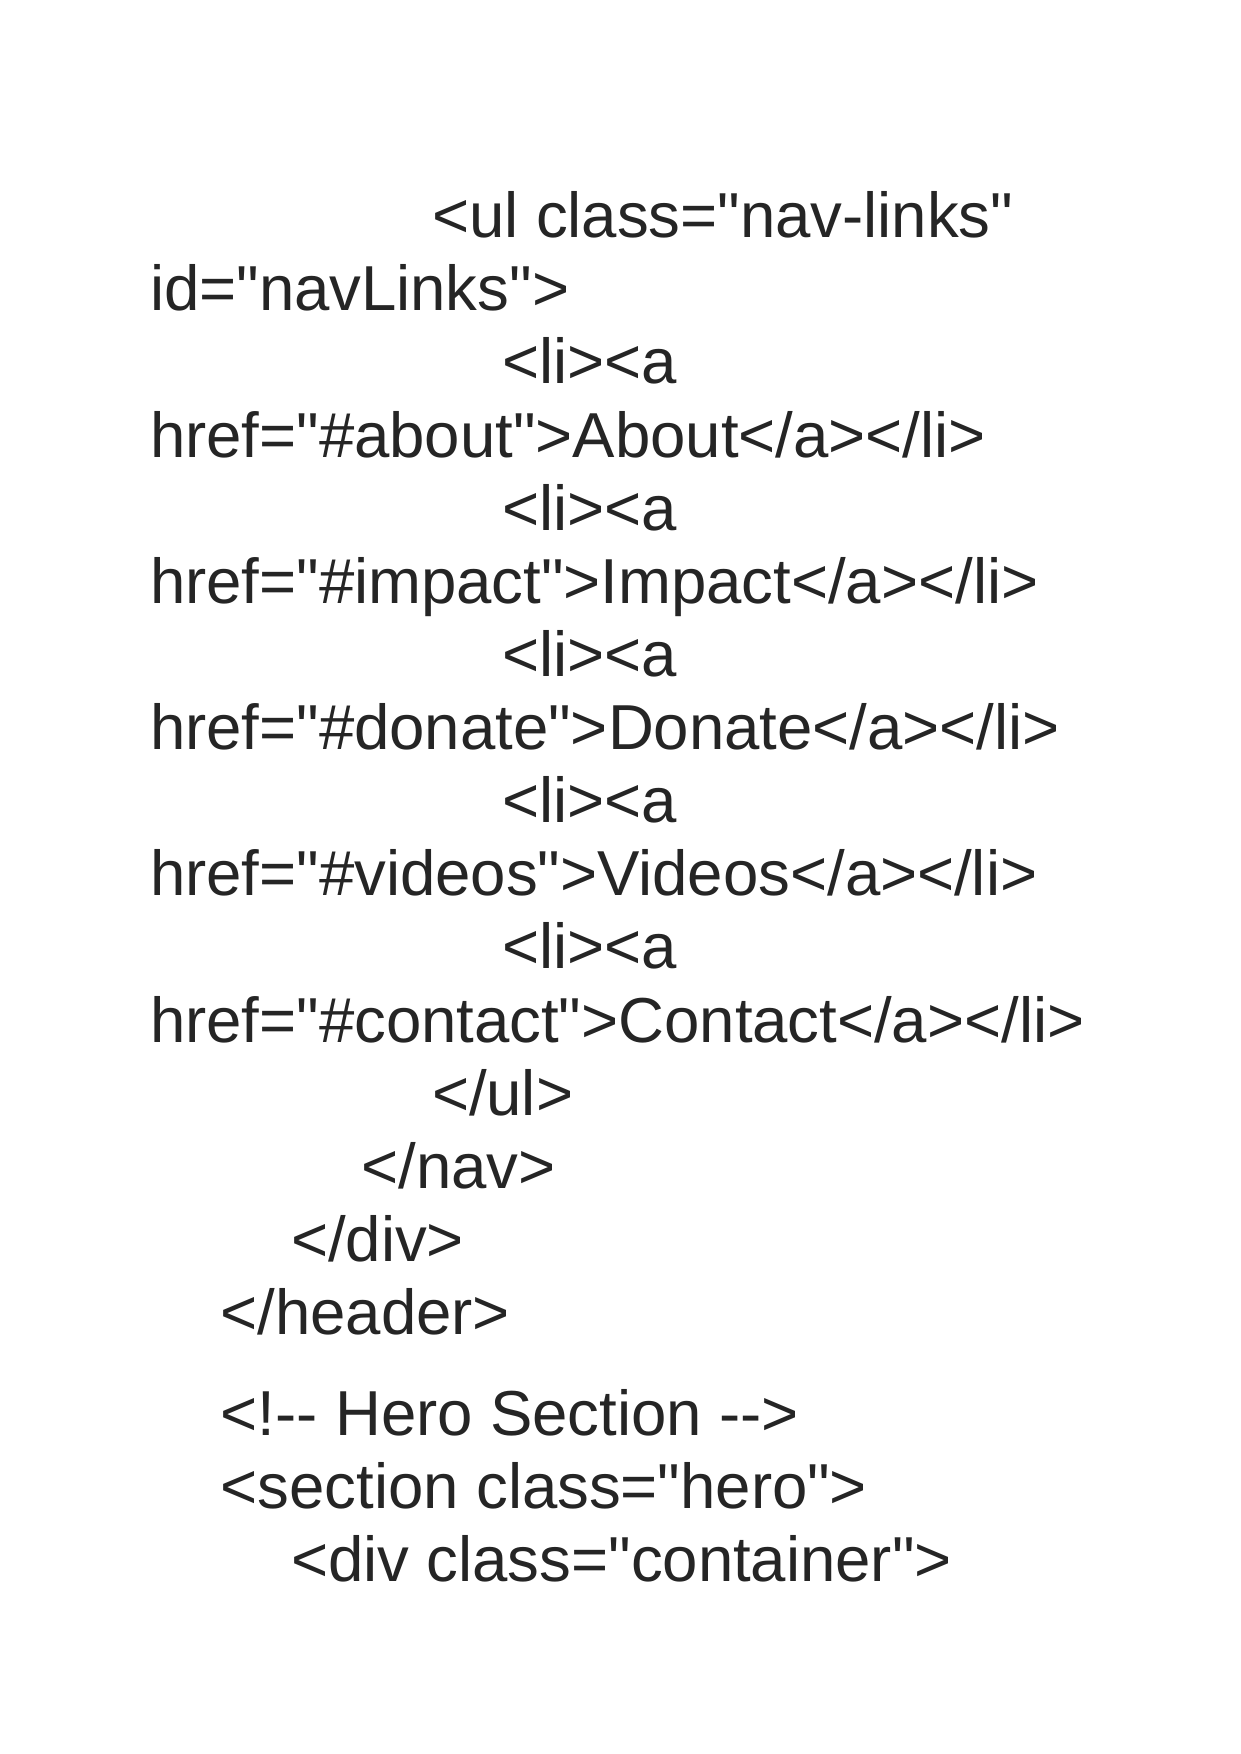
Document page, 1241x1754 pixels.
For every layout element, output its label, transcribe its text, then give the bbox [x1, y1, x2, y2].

text </header> [150, 1281, 1090, 1354]
text <li><a href="#videos">Videos</a></li> [150, 769, 1090, 915]
text </div> [150, 1208, 1090, 1281]
text <!-- Hero Section --> [150, 1388, 1090, 1461]
text </nav> [150, 1135, 1090, 1208]
text <li><a href="#about">About</a></li> [150, 330, 1090, 477]
text <li><a href="#contact">Contact</a></li> [150, 915, 1090, 1062]
text <ul class="nav-links" id="navLinks"> [150, 184, 1090, 330]
text <li><a href="#impact">Impact</a></li> [150, 477, 1090, 623]
text </ul> [150, 1062, 1090, 1135]
text <section class="hero"> [150, 1461, 1090, 1534]
text <li><a href="#donate">Donate</a></li> [150, 623, 1090, 769]
